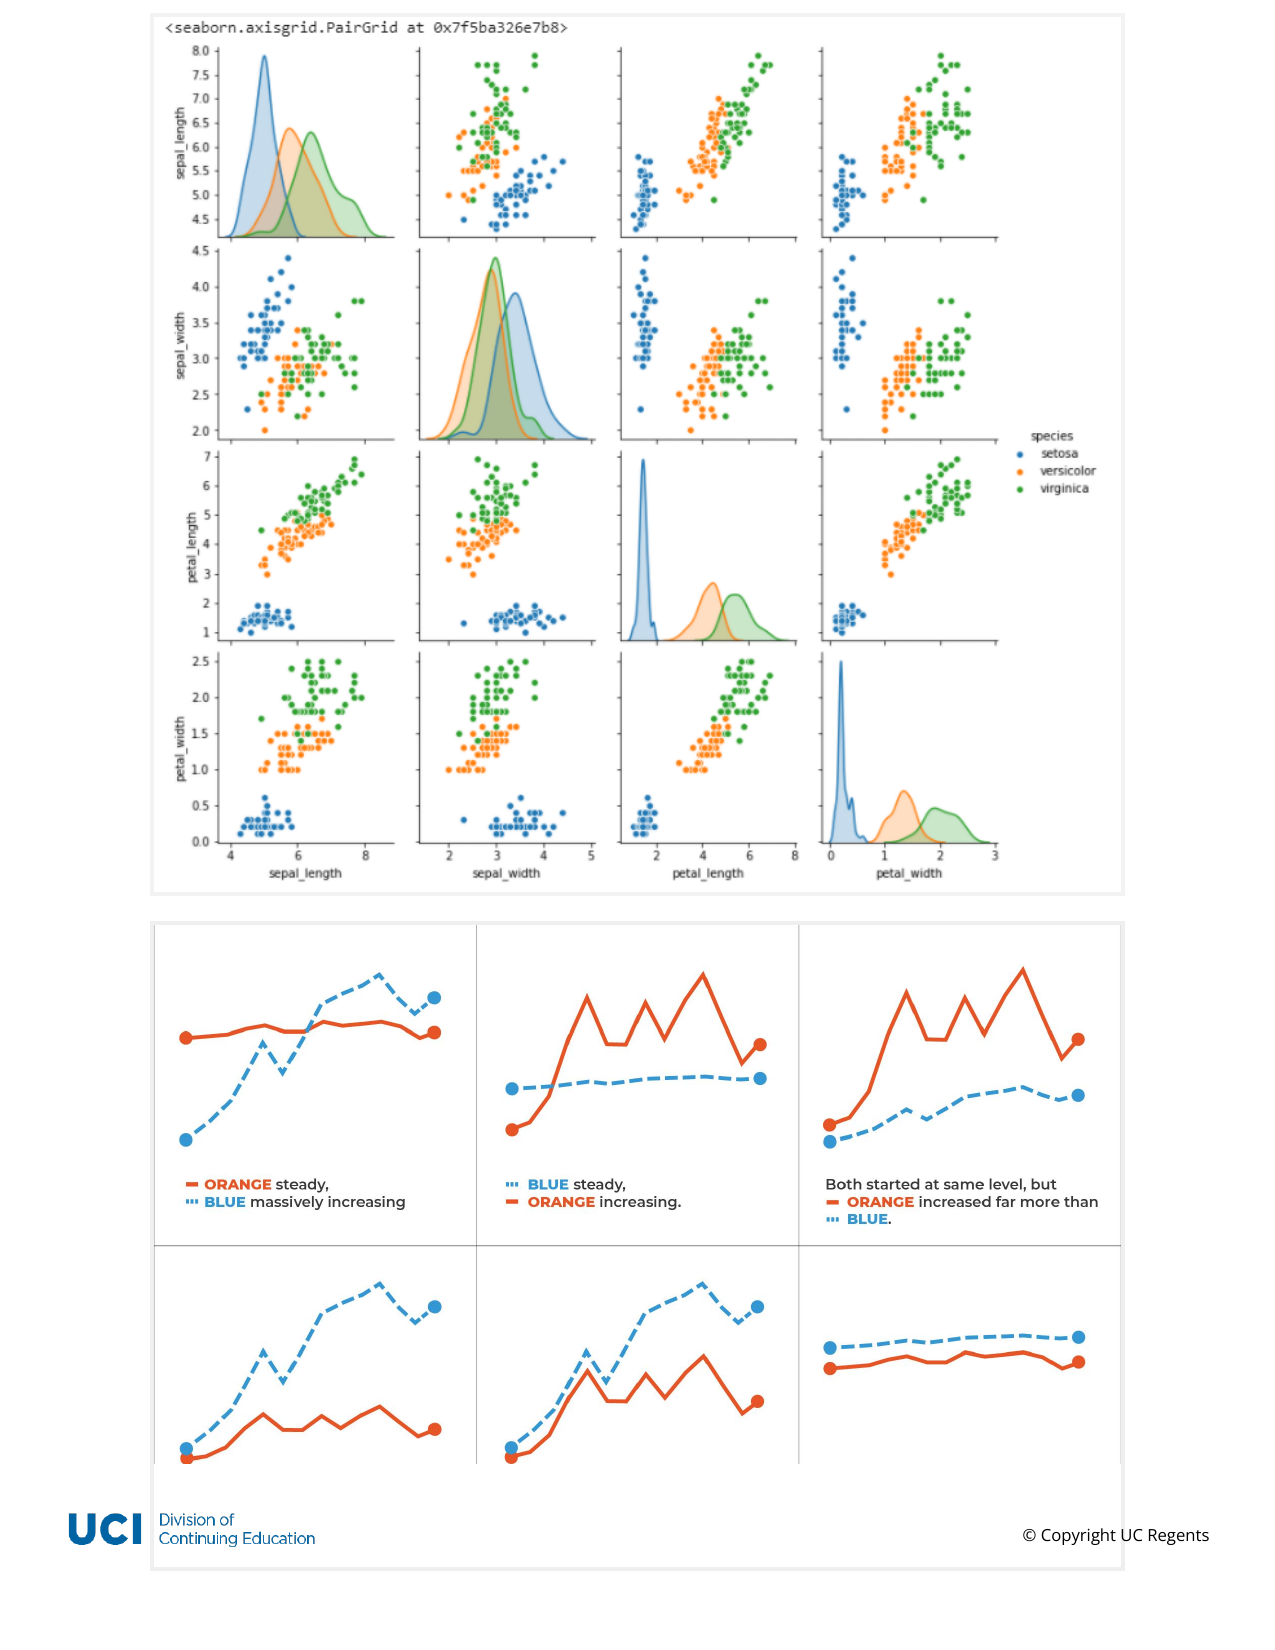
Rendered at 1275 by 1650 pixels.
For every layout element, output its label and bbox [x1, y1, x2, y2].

picture [154, 925, 1121, 1464]
picture [68, 1512, 150, 1547]
picture [154, 17, 1121, 892]
picture [154, 1512, 317, 1547]
